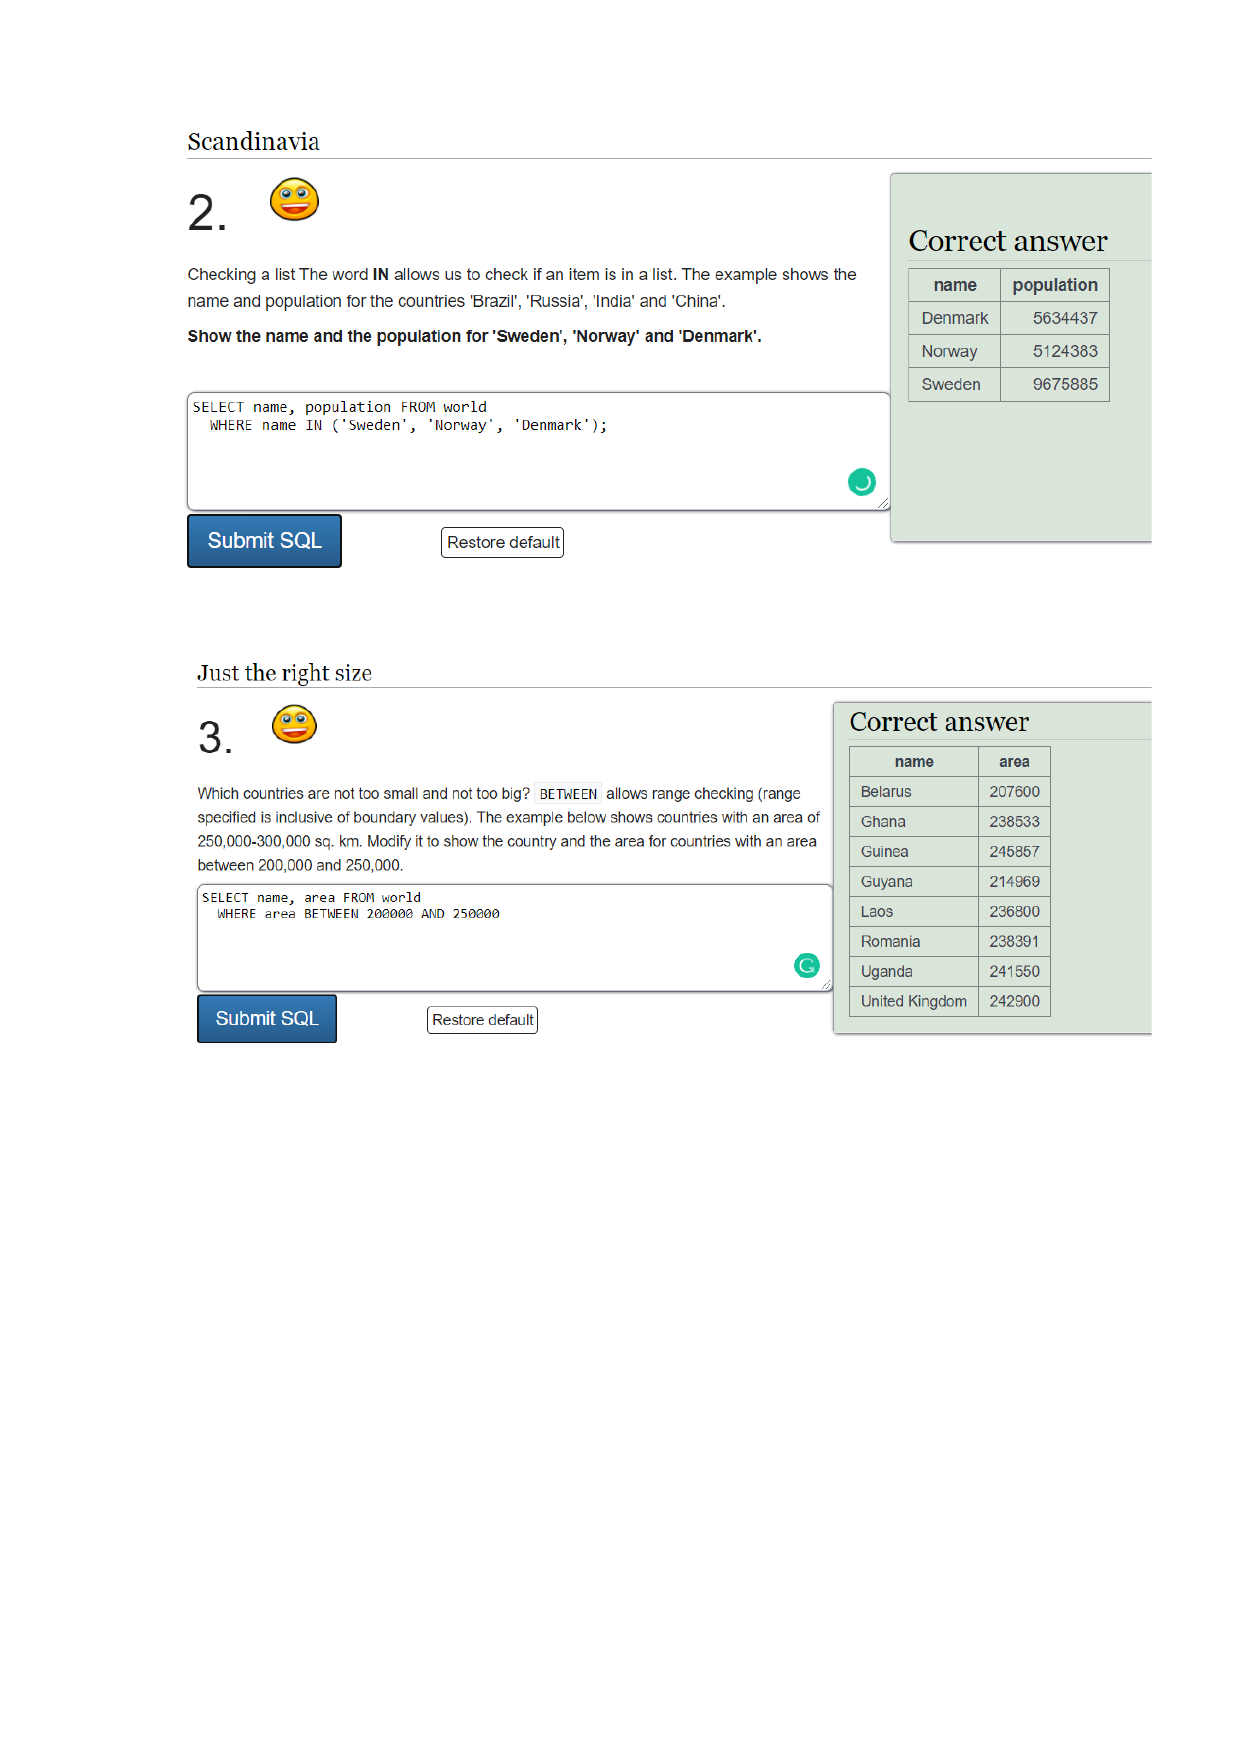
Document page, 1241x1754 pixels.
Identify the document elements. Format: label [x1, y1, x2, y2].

picture [177, 118, 1152, 580]
picture [177, 651, 1152, 1078]
